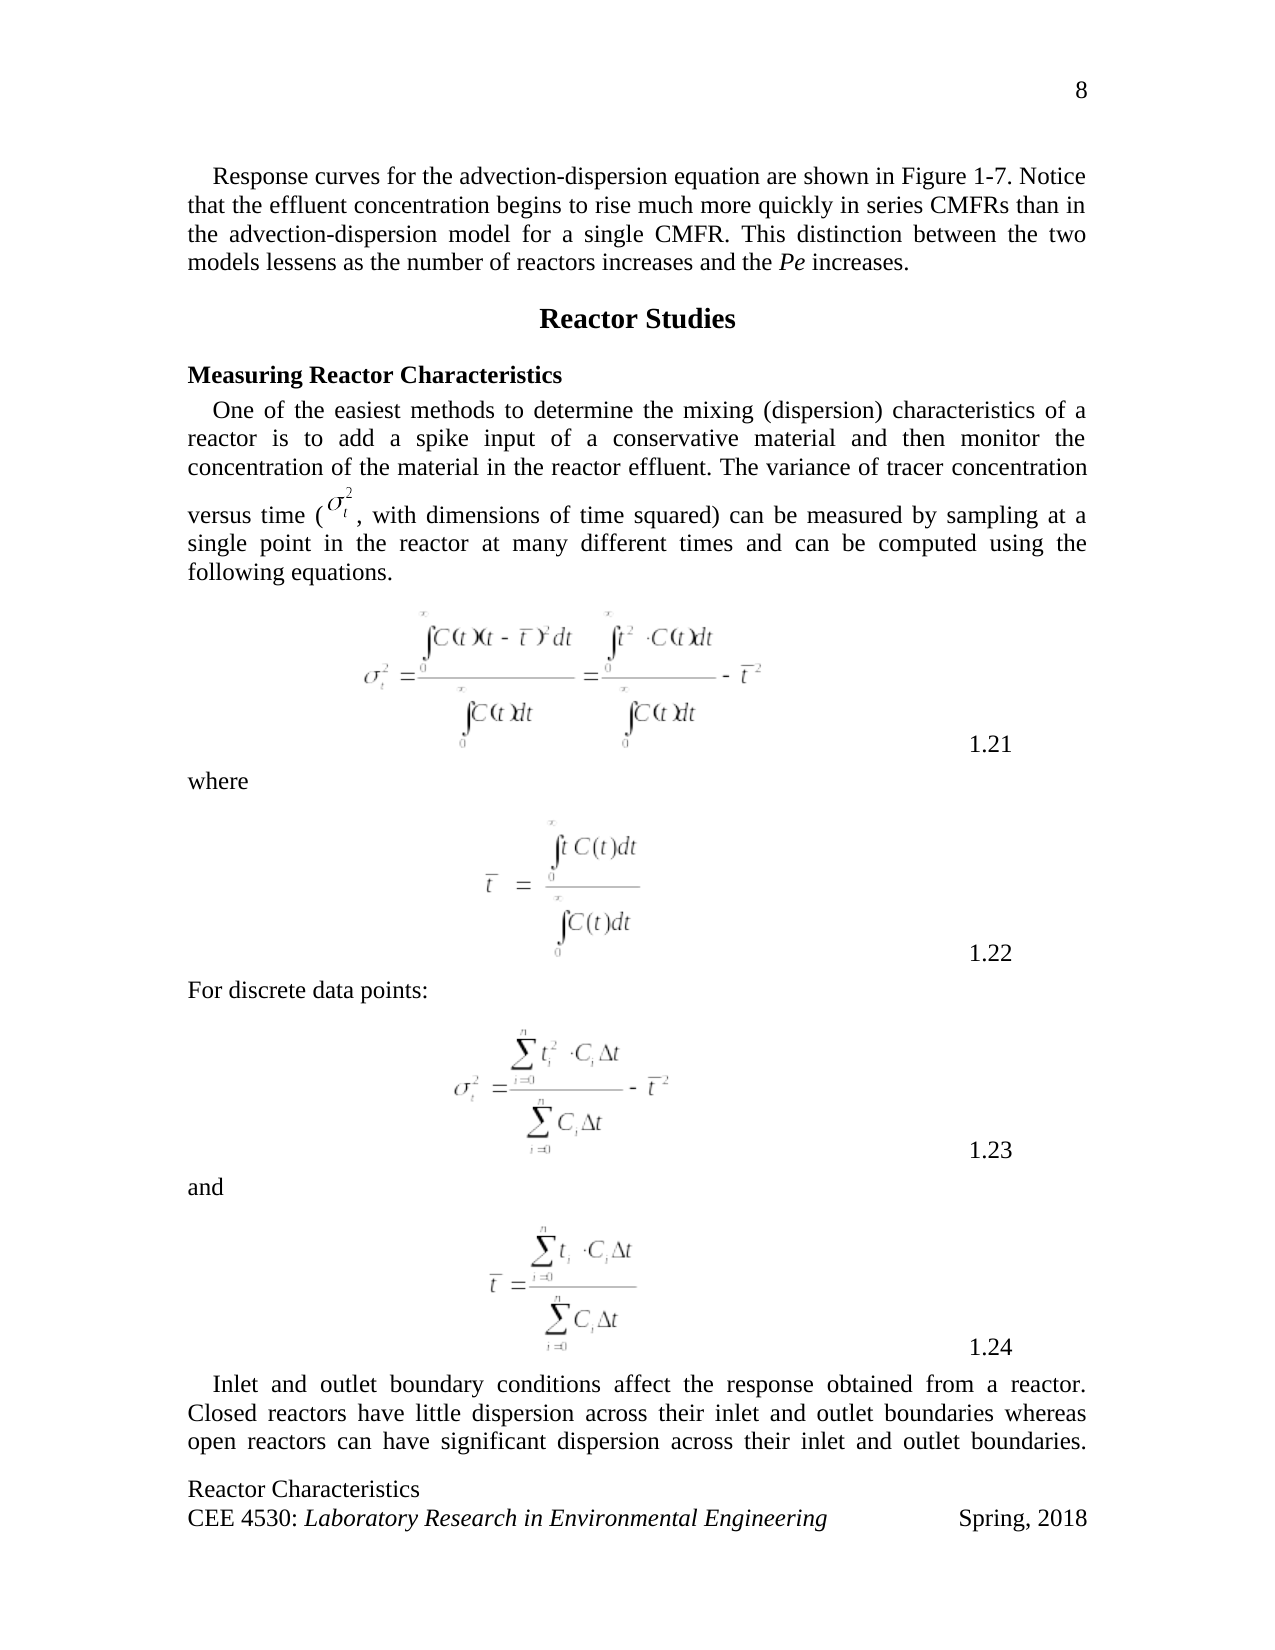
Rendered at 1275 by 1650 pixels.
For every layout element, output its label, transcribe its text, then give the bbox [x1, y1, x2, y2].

text For discrete data points: [187, 976, 1087, 1004]
text 1.22 [187, 812, 1087, 967]
text where [187, 766, 1087, 795]
text and [187, 1172, 1087, 1201]
subtitle Measuring Reactor Characteristics [187, 360, 1087, 388]
text Response curves for the advection-dispersion equation are shown in Figure 1-7. Notice that the effluent concentration begins to rise much more quickly in series CMFRs than in the advection-dispersion model for a single CMFR. This distinction between the two models lessens as the number of reactors increases and the Pe increases. [187, 161, 1087, 276]
text 1.23 [187, 1021, 1087, 1164]
text One of the easiest methods to determine the mixing (dispersion) characteristics of a reactor is to add a spike input of a conservative material and then monitor the concentration of the material in the reactor effluent. The variance of tracer concentration versus time (, with dimensions of time squared) can be measured by sampling at a single point in the reactor at many different times and can be computed using the following equations. [187, 395, 1087, 586]
text 1.21 [187, 603, 1087, 758]
subtitle Reactor Studies [187, 301, 1087, 335]
text 1.24 [187, 1218, 1087, 1361]
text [187, 1369, 1087, 1455]
